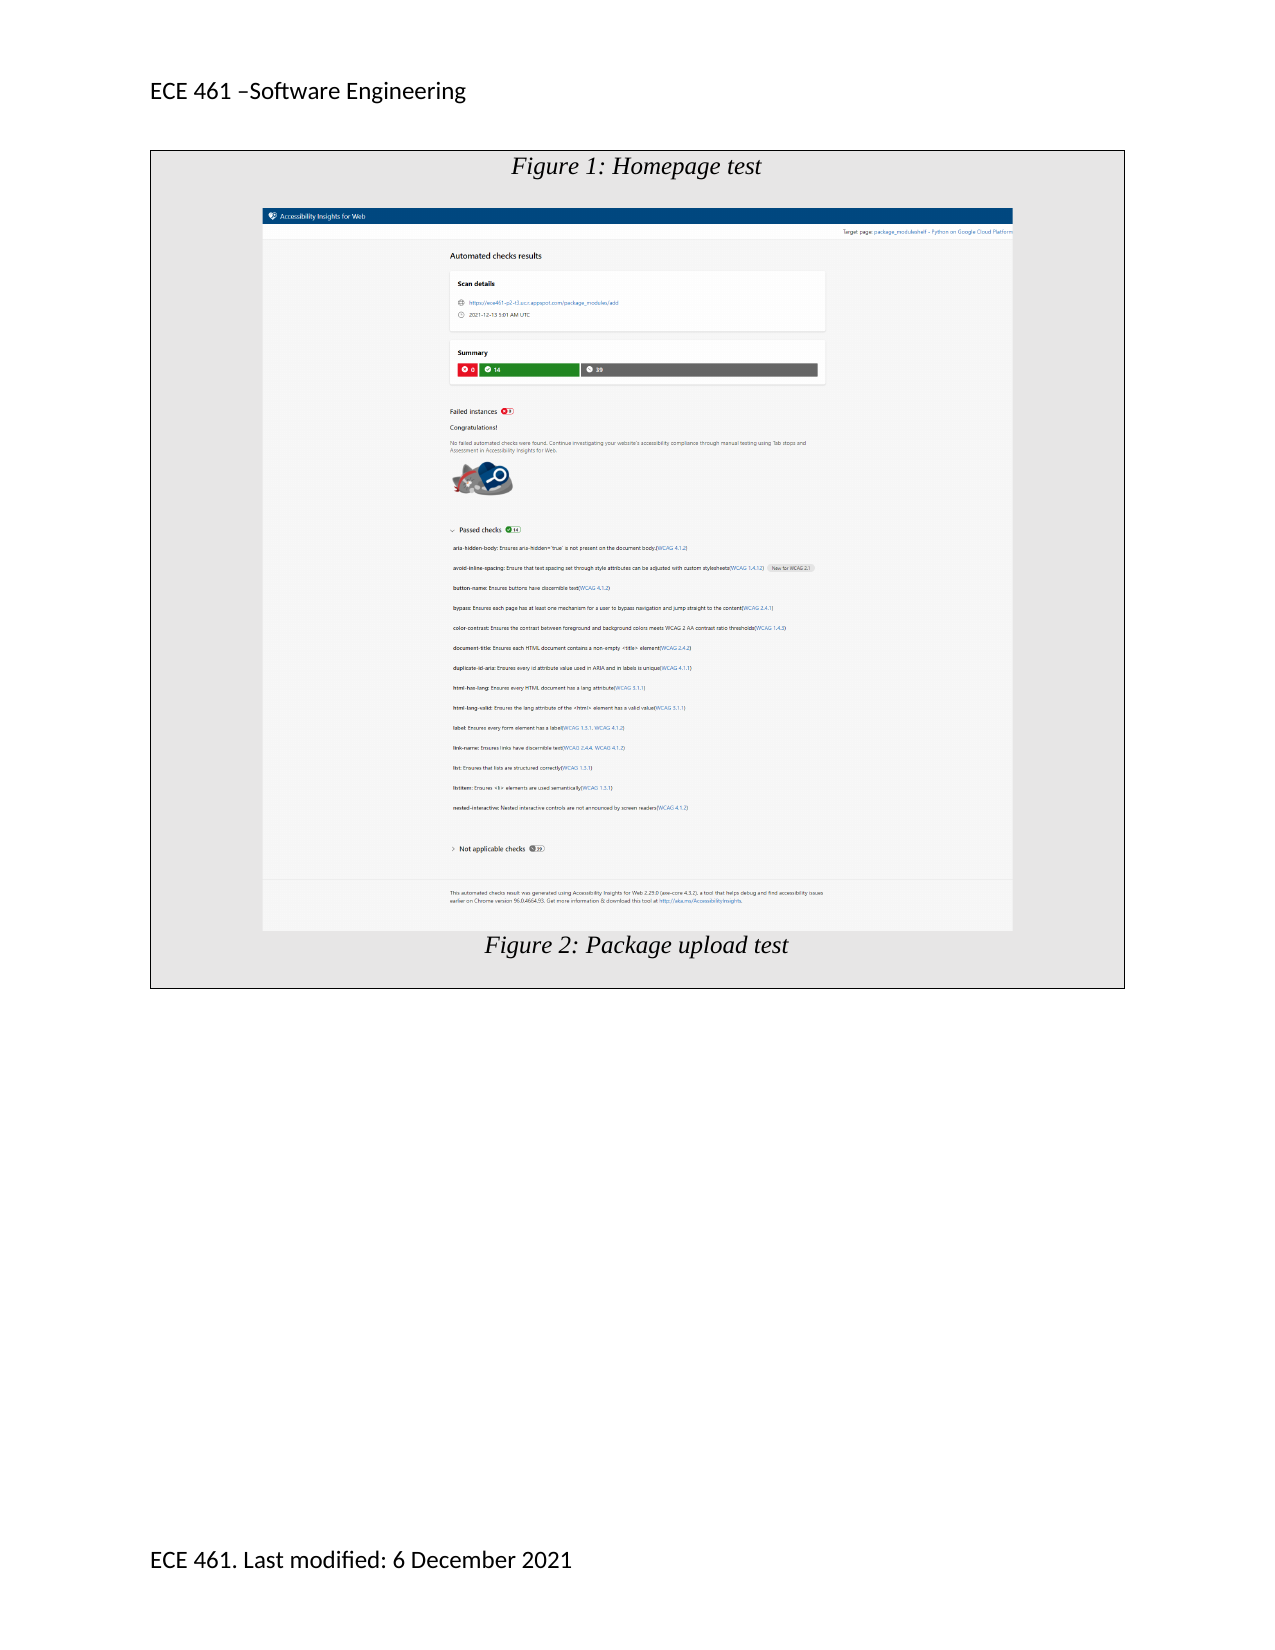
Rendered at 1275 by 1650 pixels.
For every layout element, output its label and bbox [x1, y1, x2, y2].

table_header [151, 151, 1124, 988]
picture [262, 208, 1013, 931]
